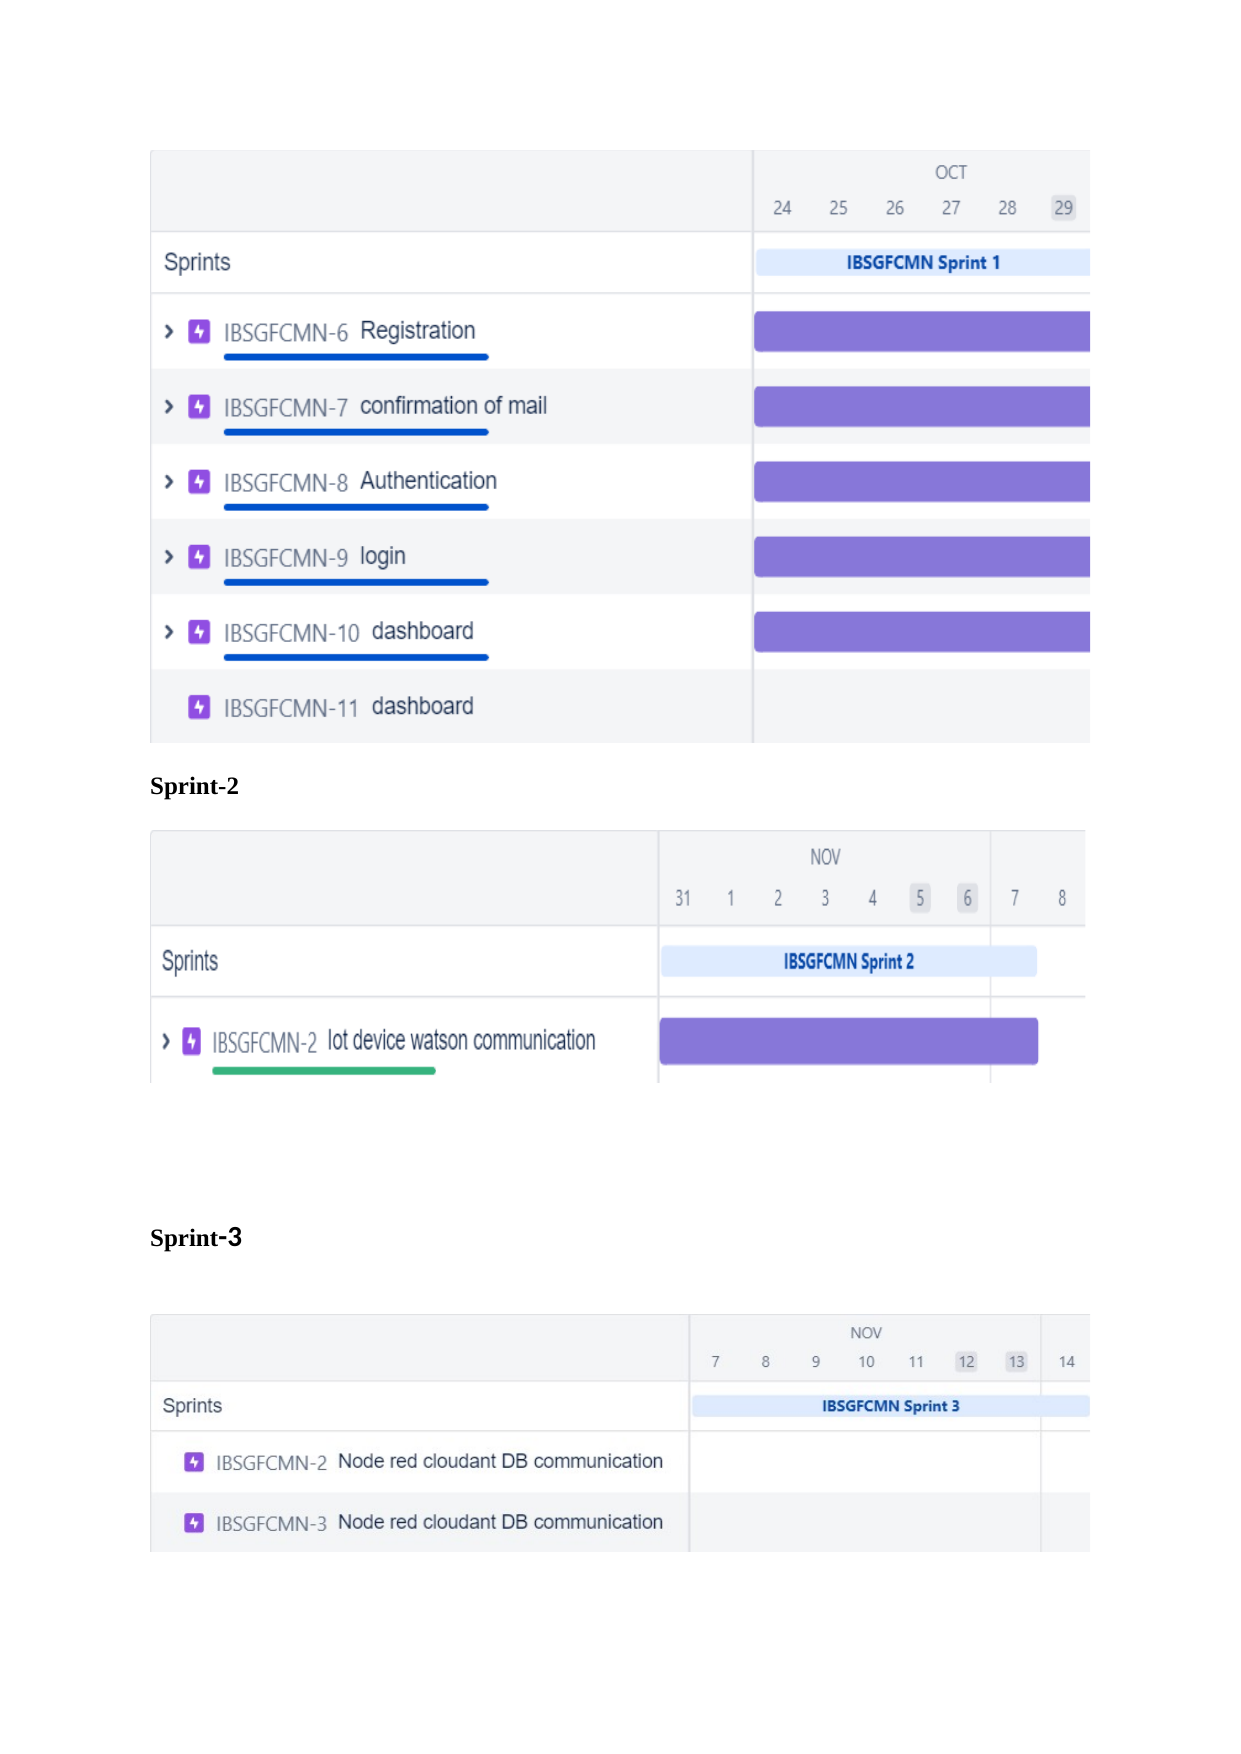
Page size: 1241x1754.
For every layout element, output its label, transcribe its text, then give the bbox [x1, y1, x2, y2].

picture [150, 1314, 1091, 1552]
picture [150, 150, 1091, 743]
text Sprint-2 [150, 771, 1090, 800]
text Sprint-3 [150, 1218, 1090, 1254]
picture [150, 830, 1086, 1083]
